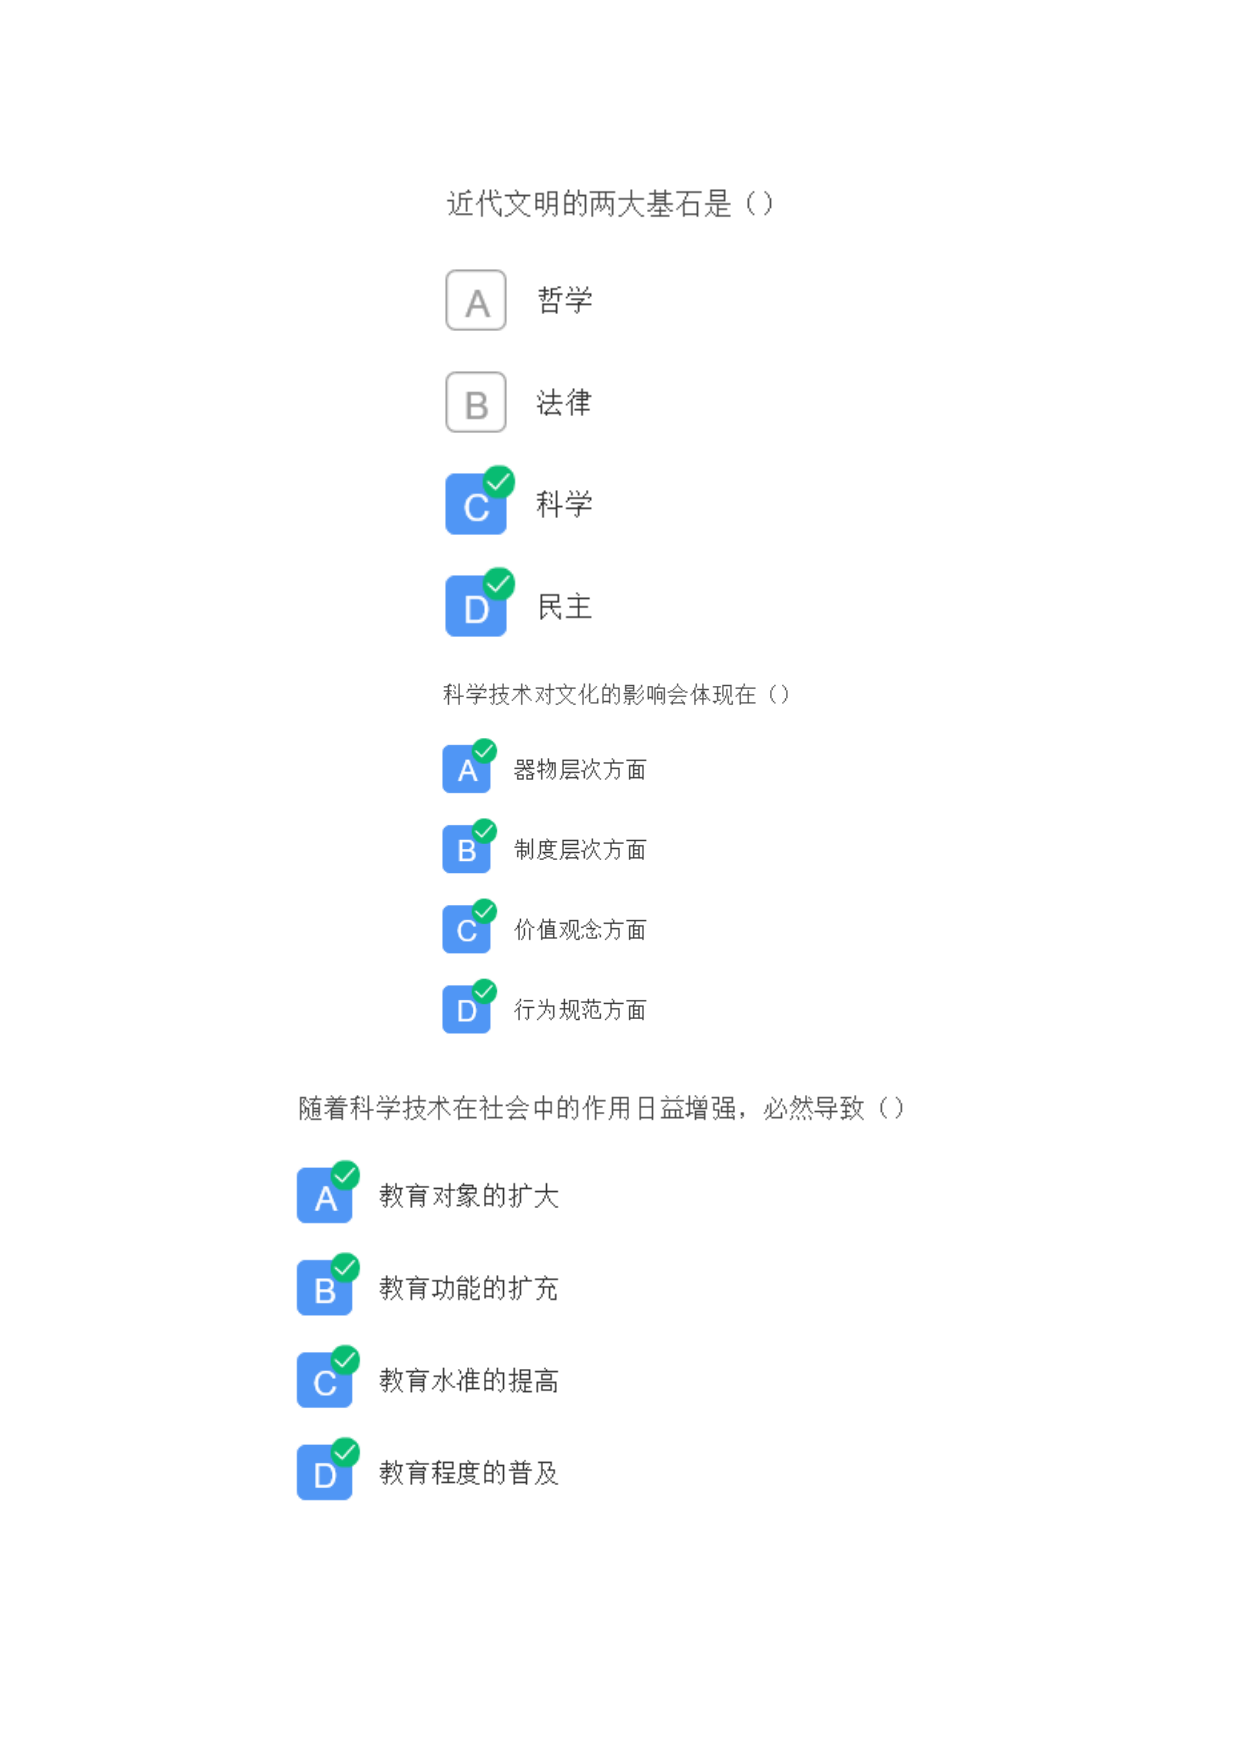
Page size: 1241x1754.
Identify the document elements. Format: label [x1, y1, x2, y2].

picture [268, 1072, 973, 1545]
picture [404, 682, 837, 1047]
picture [400, 162, 848, 671]
